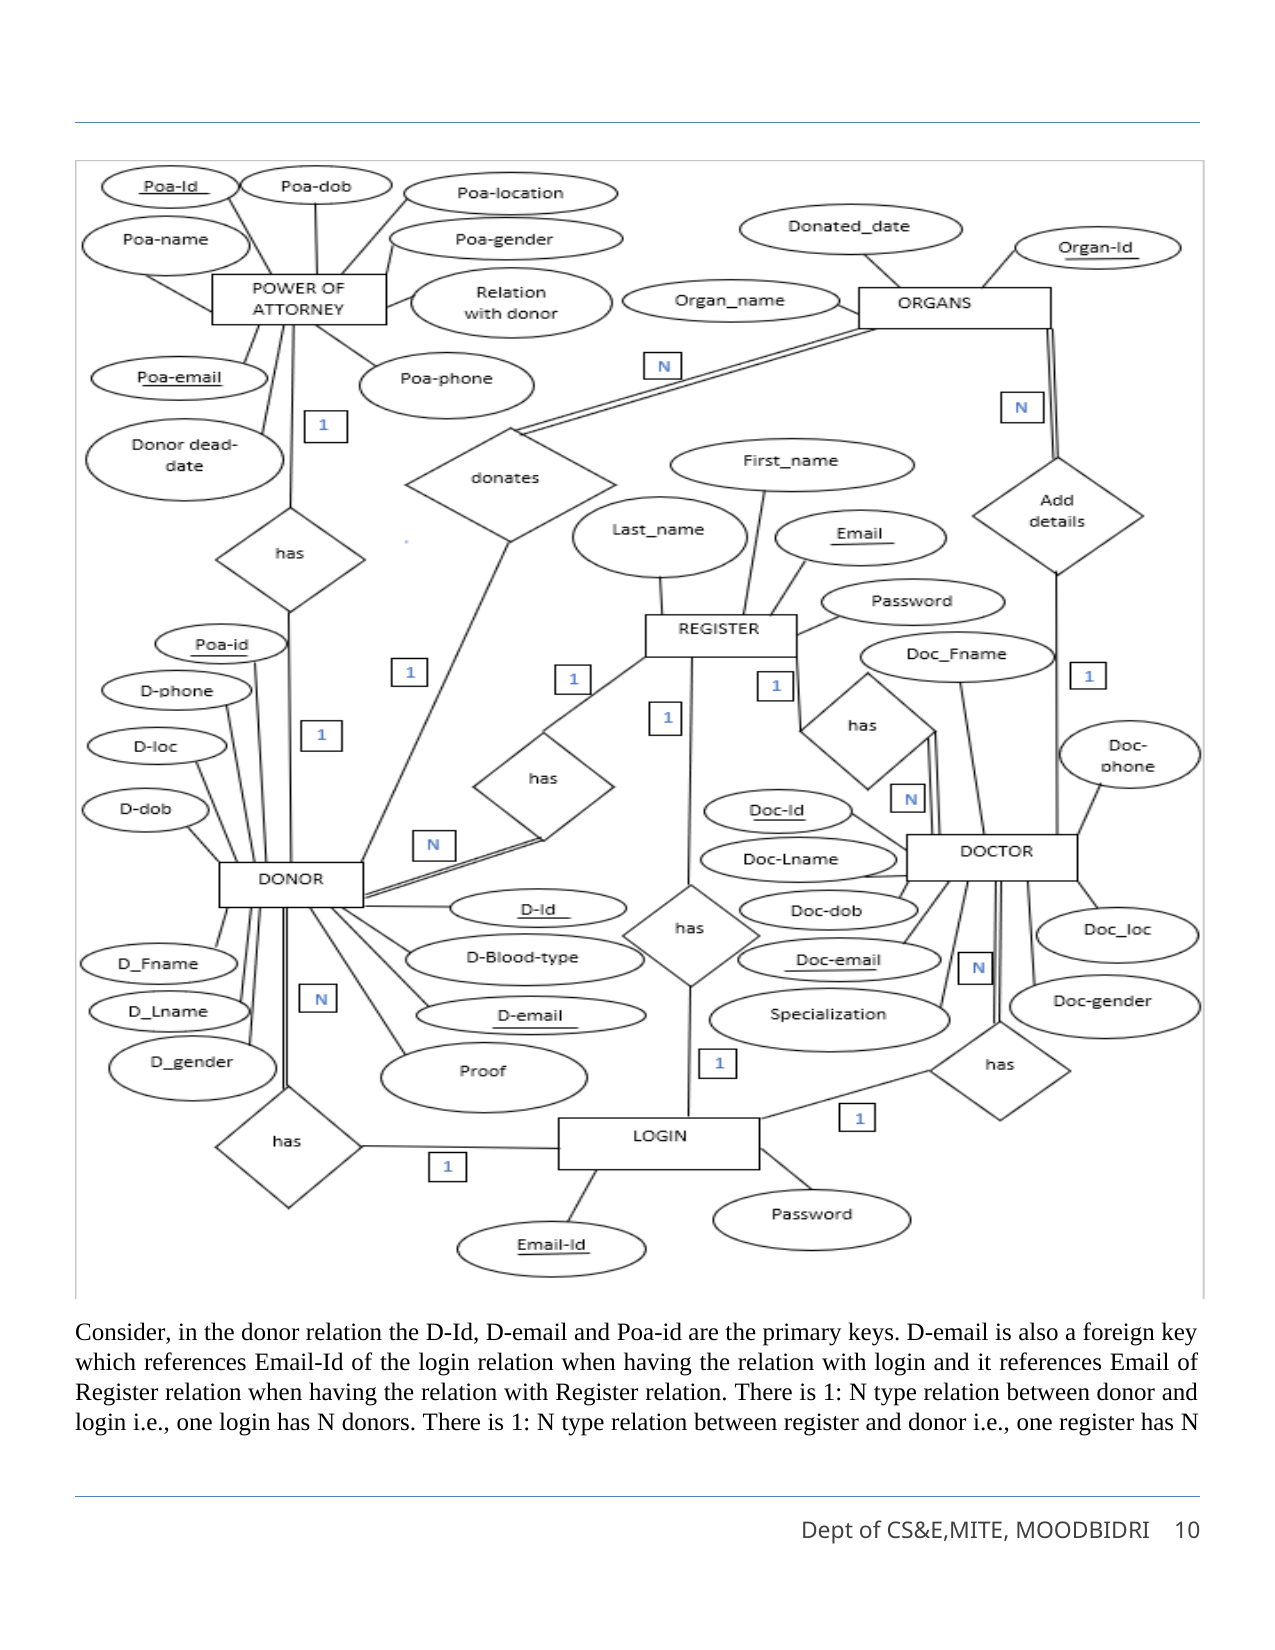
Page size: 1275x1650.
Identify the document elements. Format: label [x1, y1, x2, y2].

text [75, 1317, 1200, 1436]
picture [75, 160, 1205, 1299]
